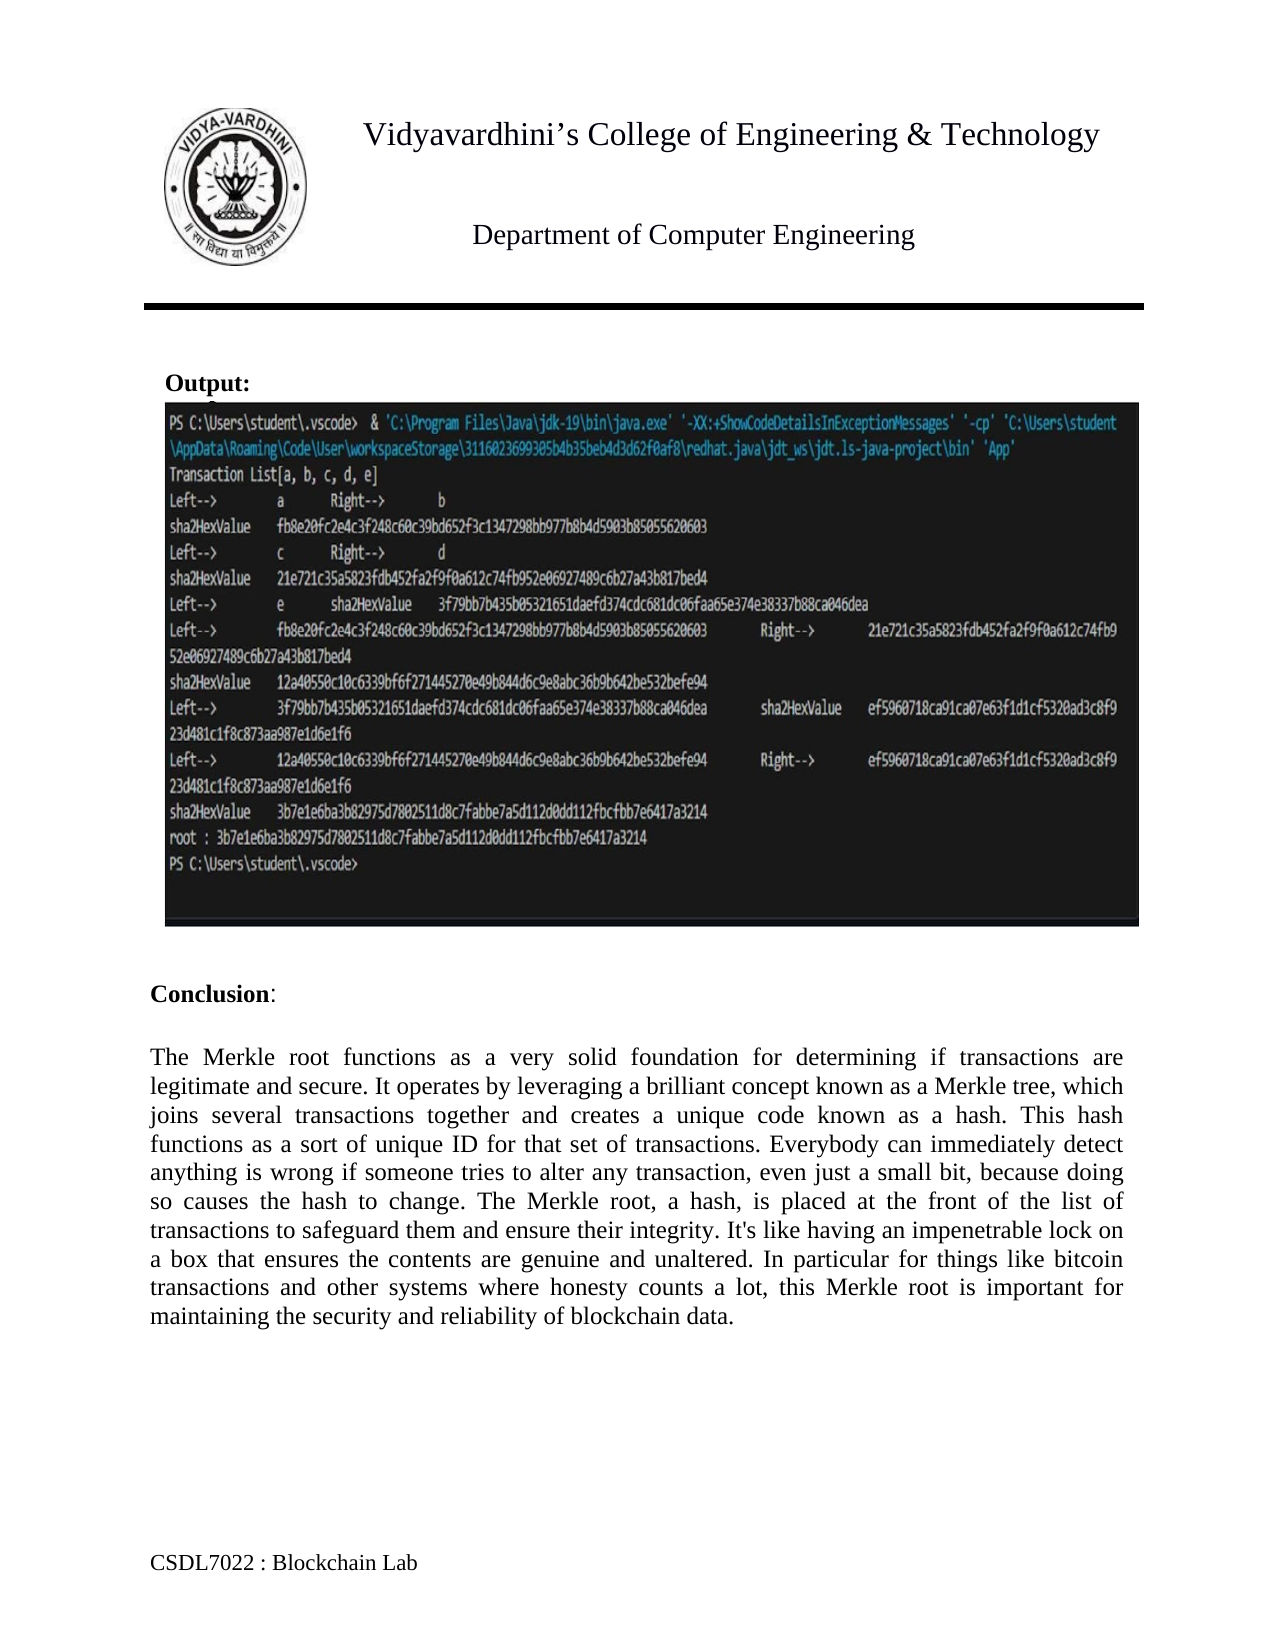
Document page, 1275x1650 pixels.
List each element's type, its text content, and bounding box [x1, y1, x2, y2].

text The Merkle root functions as a very solid foundation for determining if transactions are legitimate and secure. It operates by leveraging a brilliant concept known as a Merkle tree, which joins several transactions together and creates a unique code known as a hash. This hash functions as a sort of unique ID for that set of transactions. Everybody can immediately detect anything is wrong if someone tries to alter any transaction, even just a small bit, because doing so causes the hash to change. The Merkle root, a hash, is placed at the front of the list of transactions to safeguard them and ensure their integrity. It's like having an impenetrable lock on a box that ensures the contents are genuine and unaltered. In particular for things like bitcoin transactions and other systems where honesty counts a lot, this Merkle root is important for maintaining the security and reliability of blockchain data. [150, 1042, 1125, 1330]
subtitle Conclusion: [150, 979, 1125, 1008]
picture [164, 108, 307, 266]
picture [164, 401, 1139, 927]
subtitle Output: [164, 368, 1125, 397]
